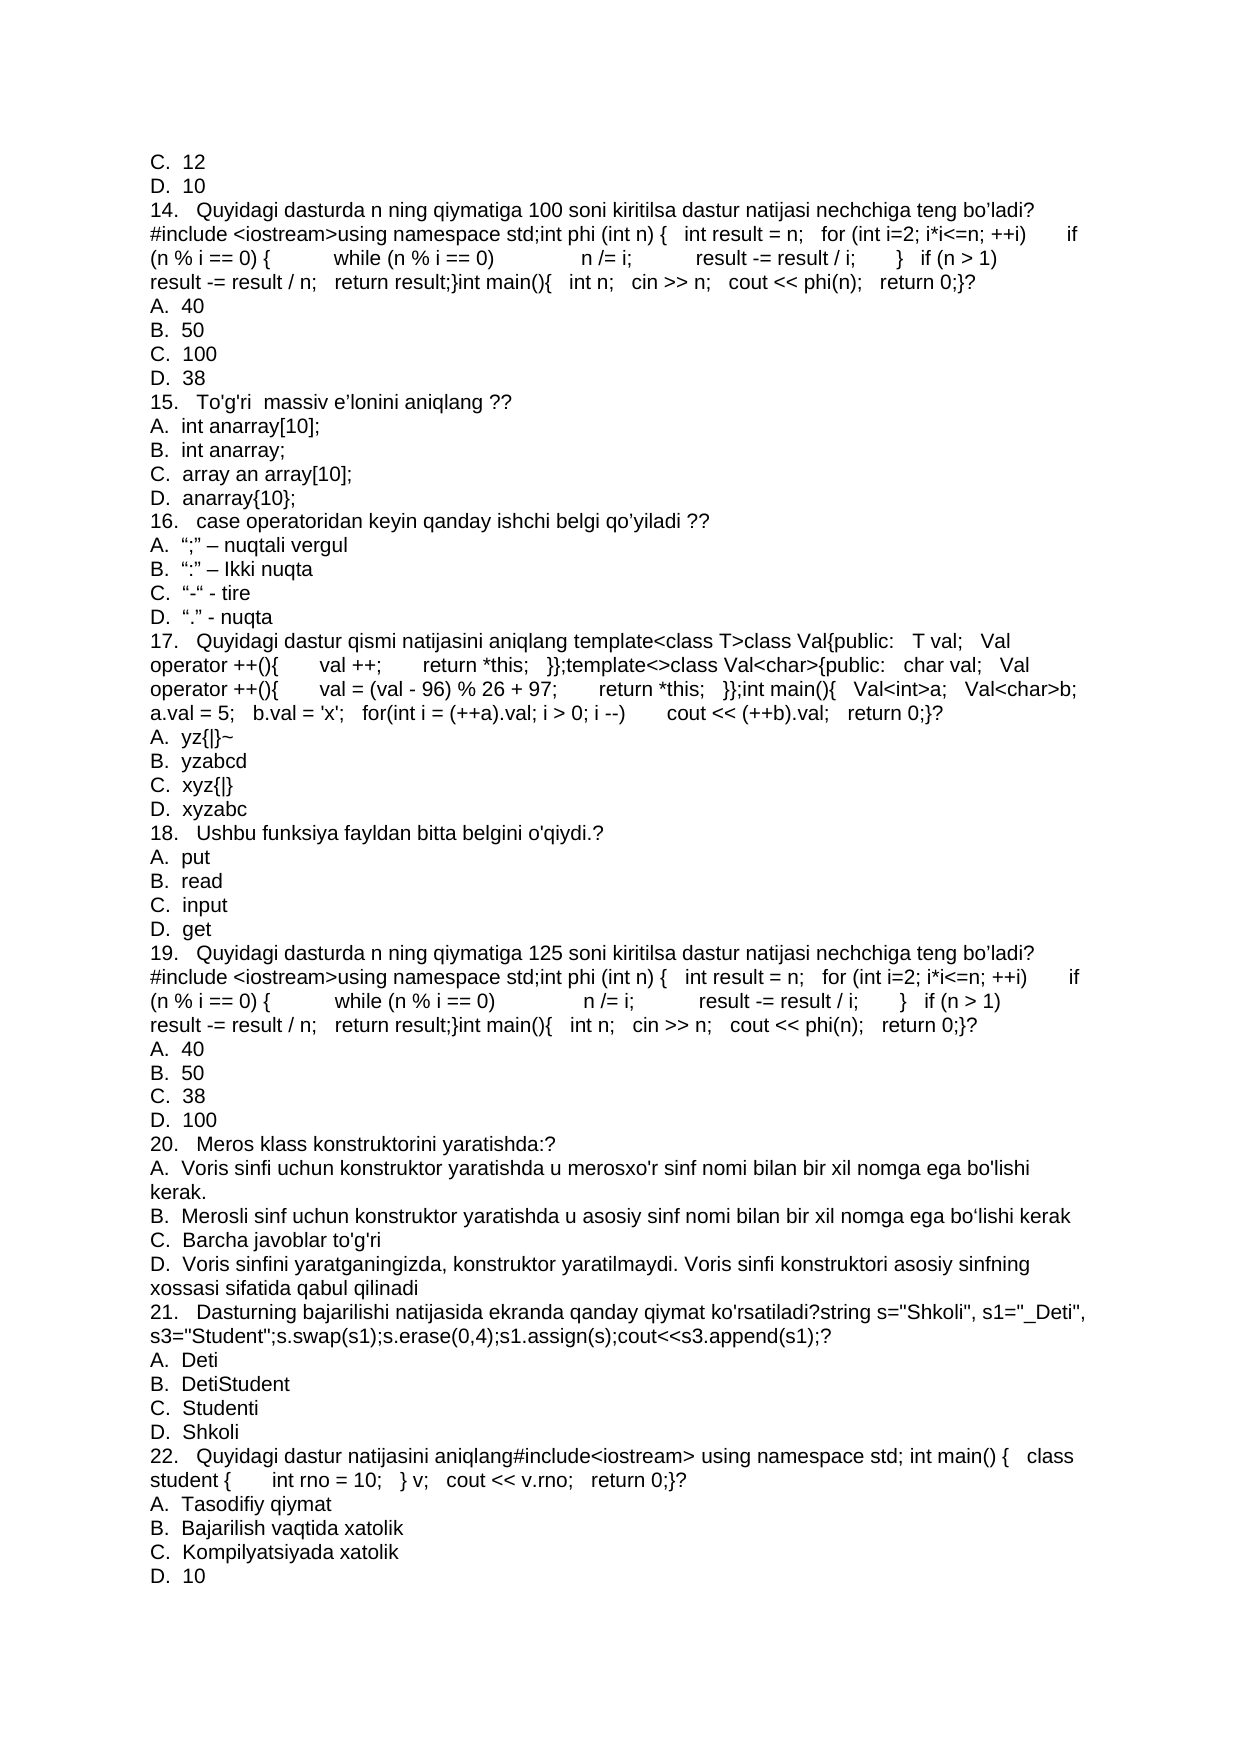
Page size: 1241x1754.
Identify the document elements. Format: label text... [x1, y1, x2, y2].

text 22. Quyidagi dastur natijasini aniqlang#include<iostream> using namespace std; int main() { class student { int rno = 10; } v; cout << v.rno; return 0;}? [150, 1444, 1090, 1492]
text C. 38 [150, 1084, 1090, 1108]
text A. Voris sinfi uchun konstruktor yaratishda u merosxo'r sinf nomi bilan bir xil nomga ega bo'lishi kerak. [150, 1156, 1090, 1204]
text A. 40 [150, 294, 1090, 318]
text D. “.” - nuqta [150, 605, 1090, 629]
text B. Bajarilish vaqtida xatolik [150, 1516, 1090, 1539]
text 21. Dasturning bajarilishi natijasida ekranda qanday qiymat ko'rsatiladi?string s="Shkoli", s1="_Deti", s3="Student";s.swap(s1);s.erase(0,4);s1.assign(s);cout<<s3.append(s1);? [150, 1300, 1090, 1348]
text D. xyzabc [150, 797, 1090, 821]
text 18. Ushbu funksiya fayldan bitta belgini o'qiydi.? [150, 821, 1090, 845]
text C. array an array[10]; [150, 461, 1090, 485]
text D. anarray{10}; [150, 485, 1090, 509]
text B. 50 [150, 318, 1090, 342]
text C. “-“ - tire [150, 581, 1090, 605]
text B. Merosli sinf uchun konstruktor yaratishda u asosiy sinf nomi bilan bir xil nomga ega bo‘lishi kerak [150, 1204, 1090, 1228]
text C. Kompilyatsiyada xatolik [150, 1539, 1090, 1563]
text D. get [150, 917, 1090, 941]
text D. 38 [150, 366, 1090, 389]
text C. xyz{|} [150, 773, 1090, 797]
text 17. Quyidagi dastur qismi natijasini aniqlang template<class T>class Val{public: T val; Val operator ++(){ val ++; return *this; }};template<>class Val<char>{public: char val; Val operator ++(){ val = (val - 96) % 26 + 97; return *this; }};int main(){ Val<int>a; Val<char>b; a.val = 5; b.val = 'x'; for(int i = (++a).val; i > 0; i --) cout << (++b).val; return 0;}? [150, 629, 1090, 725]
text 20. Meros klass konstruktorini yaratishda:? [150, 1132, 1090, 1156]
text D. Shkoli [150, 1420, 1090, 1444]
text C. 100 [150, 342, 1090, 366]
text B. int anarray; [150, 437, 1090, 461]
text 14. Quyidagi dasturda n ning qiymatiga 100 soni kiritilsa dastur natijasi nechchiga teng bo’ladi?#include <iostream>using namespace std;int phi (int n) { int result = n; for (int i=2; i*i<=n; ++i) if (n % i == 0) { while (n % i == 0) n /= i; result -= result / i; } if (n > 1) result -= result / n; return result;}int main(){ int n; cin >> n; cout << phi(n); return 0;}? [150, 198, 1090, 294]
text B. read [150, 869, 1090, 893]
text B. 50 [150, 1060, 1090, 1084]
text B. DetiStudent [150, 1372, 1090, 1396]
text 15. To'g'ri massiv e’lonini aniqlang ?? [150, 389, 1090, 413]
text A. Deti [150, 1348, 1090, 1372]
text A. int anarray[10]; [150, 413, 1090, 437]
text C. input [150, 893, 1090, 917]
text D. 10 [150, 174, 1090, 198]
text A. Tasodifiy qiymat [150, 1492, 1090, 1516]
text A. put [150, 845, 1090, 869]
text 16. case operatoridan keyin qanday ishchi belgi qo’yiladi ?? [150, 509, 1090, 533]
text 19. Quyidagi dasturda n ning qiymatiga 125 soni kiritilsa dastur natijasi nechchiga teng bo’ladi?#include <iostream>using namespace std;int phi (int n) { int result = n; for (int i=2; i*i<=n; ++i) if (n % i == 0) { while (n % i == 0) n /= i; result -= result / i; } if (n > 1) result -= result / n; return result;}int main(){ int n; cin >> n; cout << phi(n); return 0;}? [150, 941, 1090, 1036]
text A. “;” – nuqtali vergul [150, 533, 1090, 557]
text C. Studenti [150, 1396, 1090, 1420]
text D. 10 [150, 1563, 1090, 1587]
text D. Voris sinfini yaratganingizda, konstruktor yaratilmaydi. Voris sinfi konstruktori asosiy sinfning xossasi sifatida qabul qilinadi [150, 1252, 1090, 1300]
text A. 40 [150, 1036, 1090, 1060]
text B. yzabcd [150, 749, 1090, 773]
text A. yz{|}~ [150, 725, 1090, 749]
text D. 100 [150, 1108, 1090, 1132]
text C. 12 [150, 150, 1090, 174]
text B. “:” – Ikki nuqta [150, 557, 1090, 581]
text C. Barcha javoblar to'g'ri [150, 1228, 1090, 1252]
